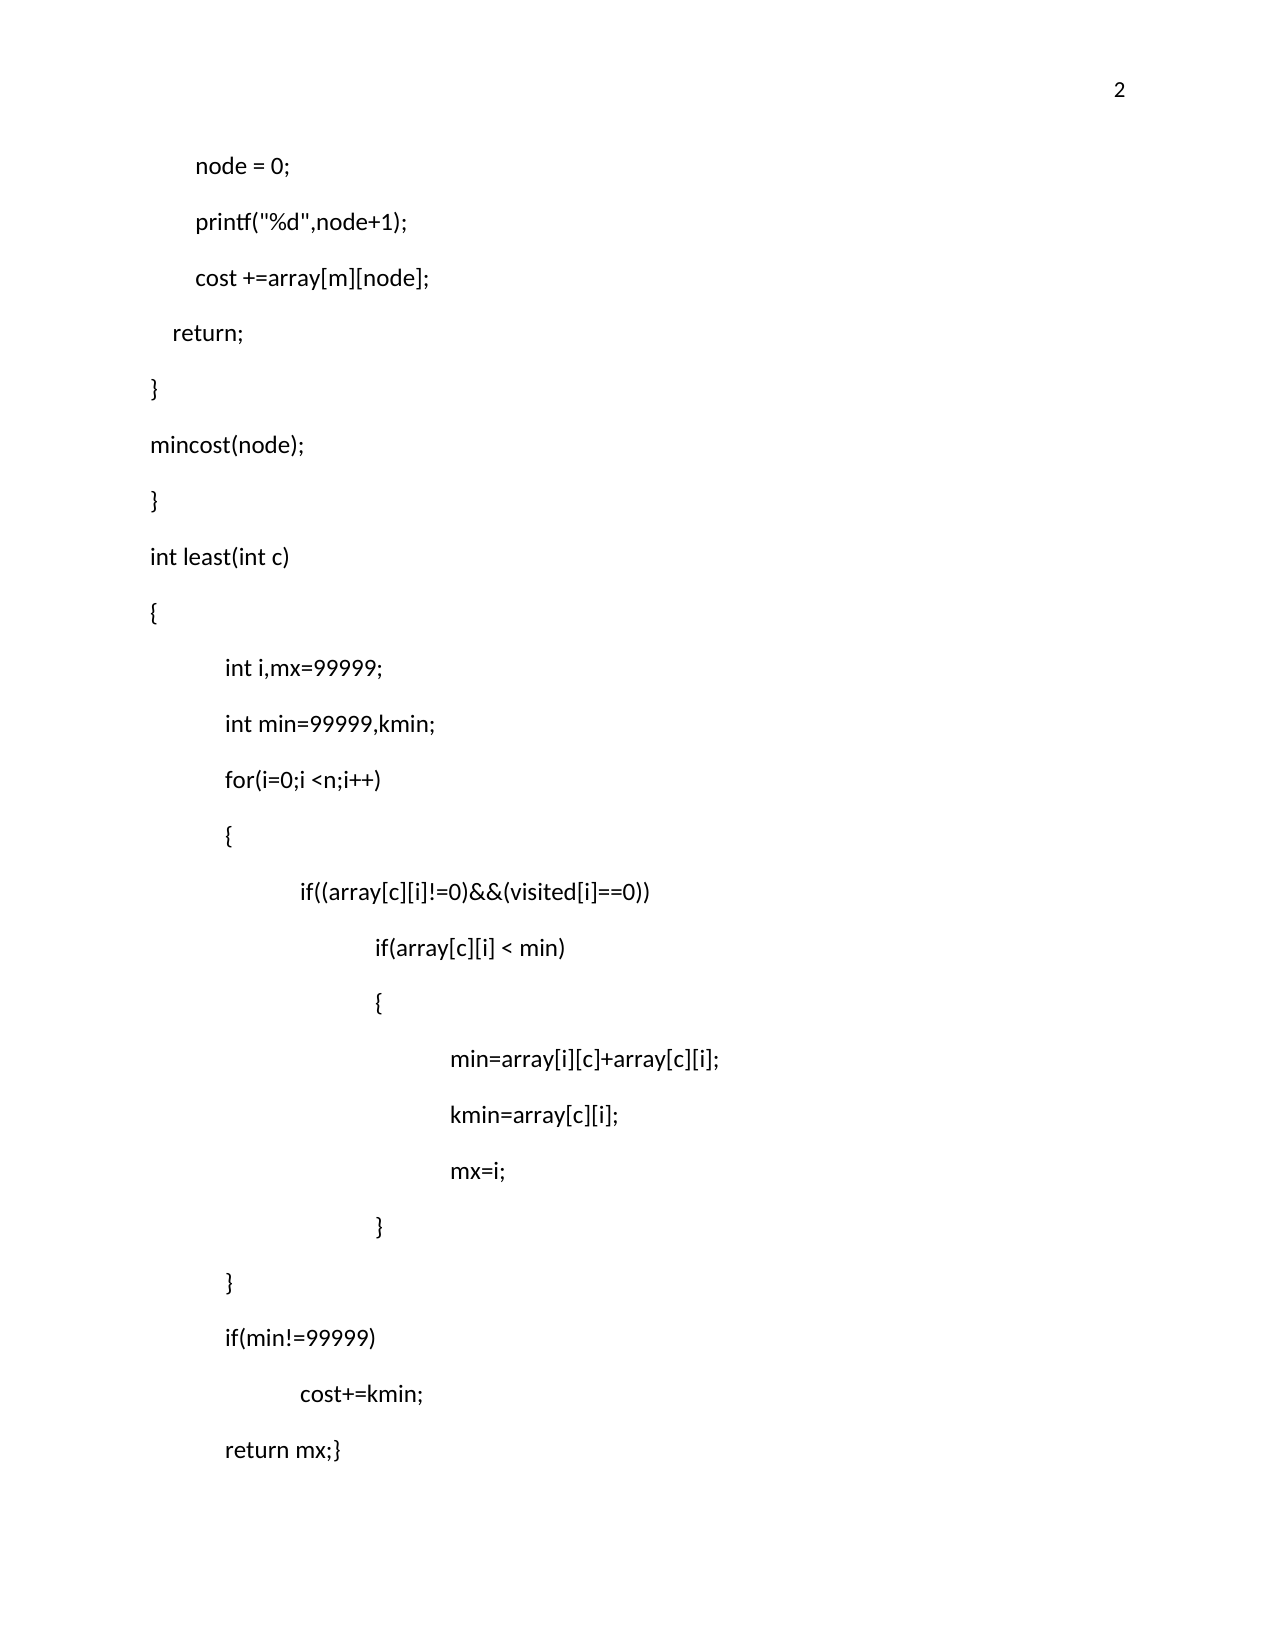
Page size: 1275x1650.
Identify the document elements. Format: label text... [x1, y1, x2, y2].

text return mx;} [150, 1434, 1125, 1465]
text printf("%d",node+1); [150, 206, 1125, 236]
text } [150, 1267, 1125, 1297]
text cost +=array[m][node]; [150, 262, 1125, 292]
text } [150, 1211, 1125, 1241]
text return; [150, 317, 1125, 348]
text node = 0; [150, 150, 1125, 181]
text { [150, 987, 1125, 1018]
text if(min!=99999) [150, 1322, 1125, 1353]
text min=array[i][c]+array[c][i]; [150, 1043, 1125, 1074]
text { [150, 597, 1125, 627]
text cost+=kmin; [150, 1378, 1125, 1409]
text mx=i; [150, 1155, 1125, 1186]
text } [150, 485, 1125, 516]
text kmin=array[c][i]; [150, 1099, 1125, 1130]
text int least(int c) [150, 541, 1125, 571]
text int i,mx=99999; [150, 652, 1125, 683]
text if((array[c][i]!=0)&&(visited[i]==0)) [150, 876, 1125, 906]
text if(array[c][i] < min) [150, 932, 1125, 962]
text { [150, 820, 1125, 851]
text int min=99999,kmin; [150, 708, 1125, 739]
text for(i=0;i <n;i++) [150, 764, 1125, 795]
text } [150, 373, 1125, 404]
text mincost(node); [150, 429, 1125, 460]
